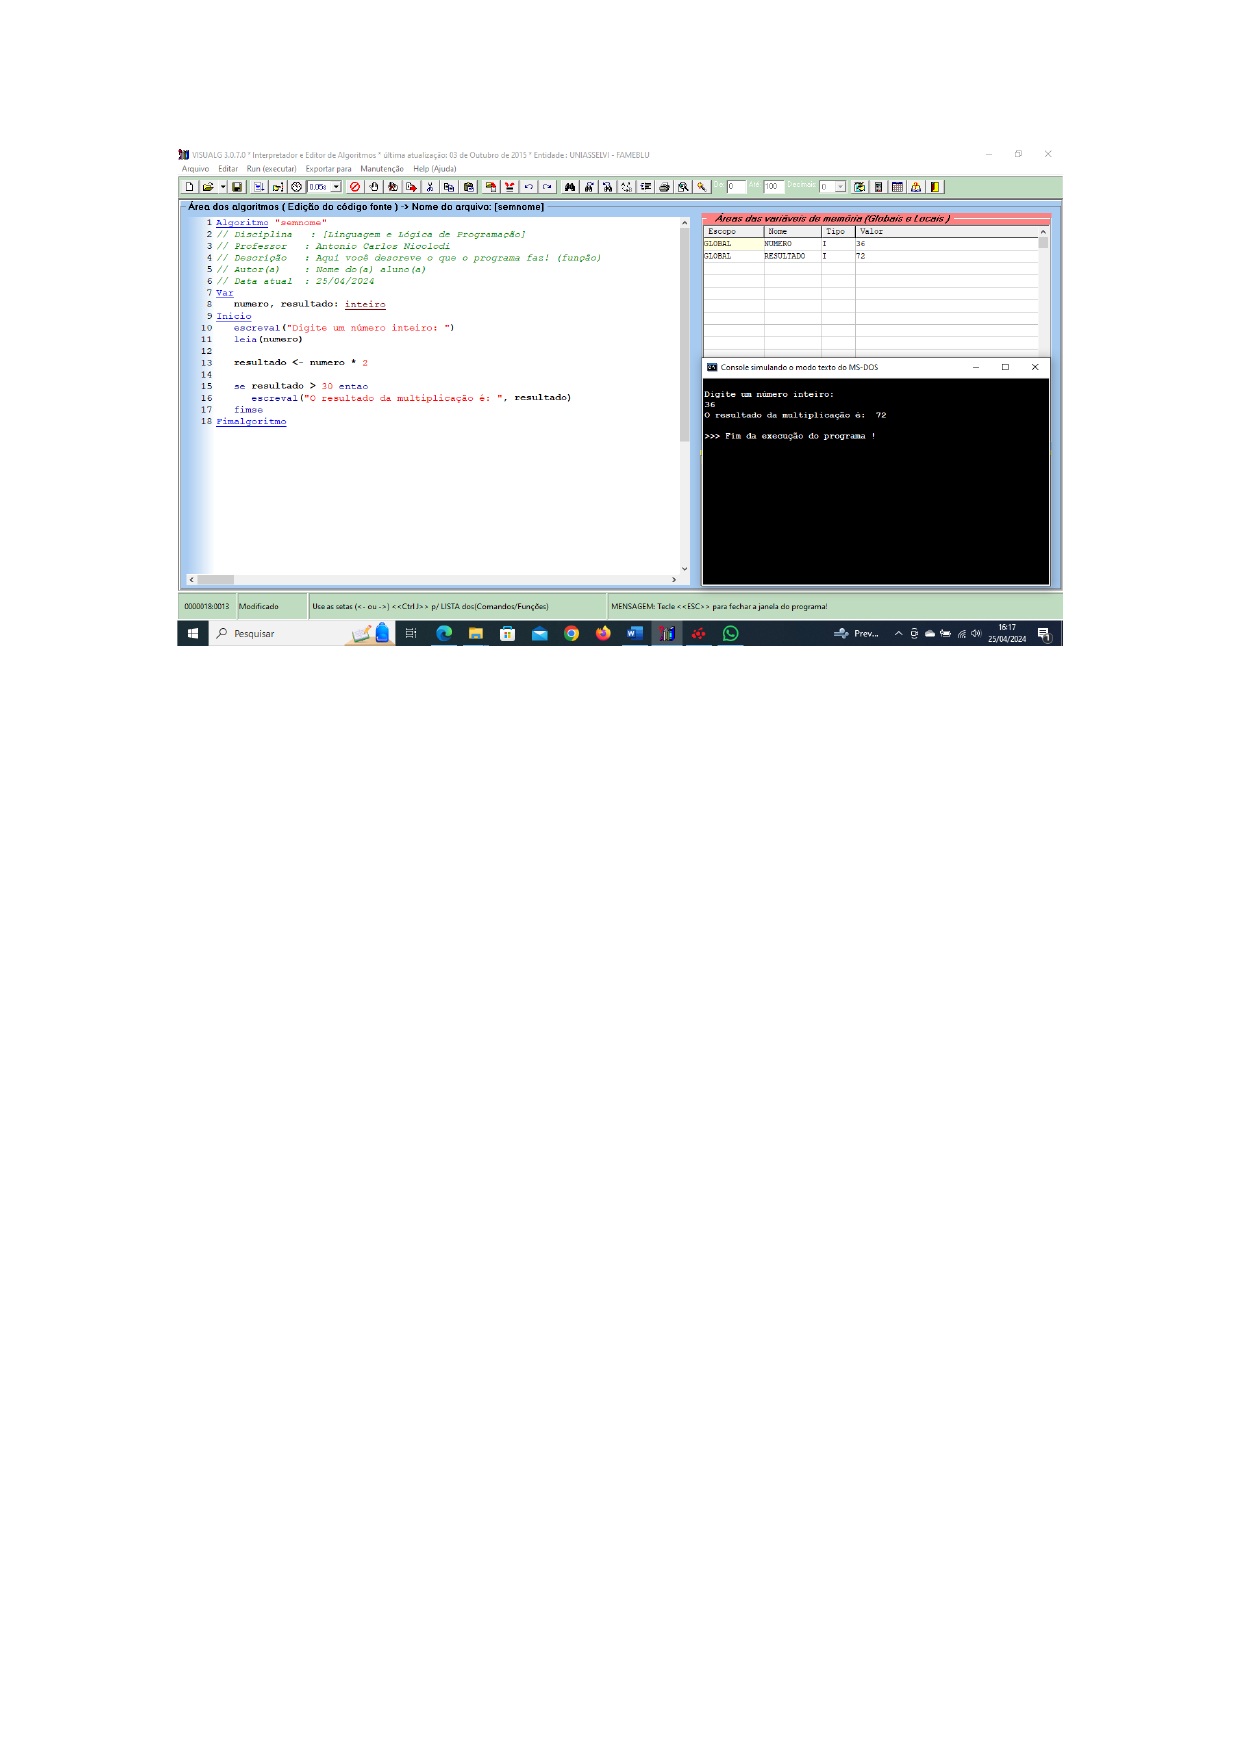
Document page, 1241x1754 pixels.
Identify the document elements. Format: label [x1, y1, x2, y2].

picture [177, 147, 1063, 646]
